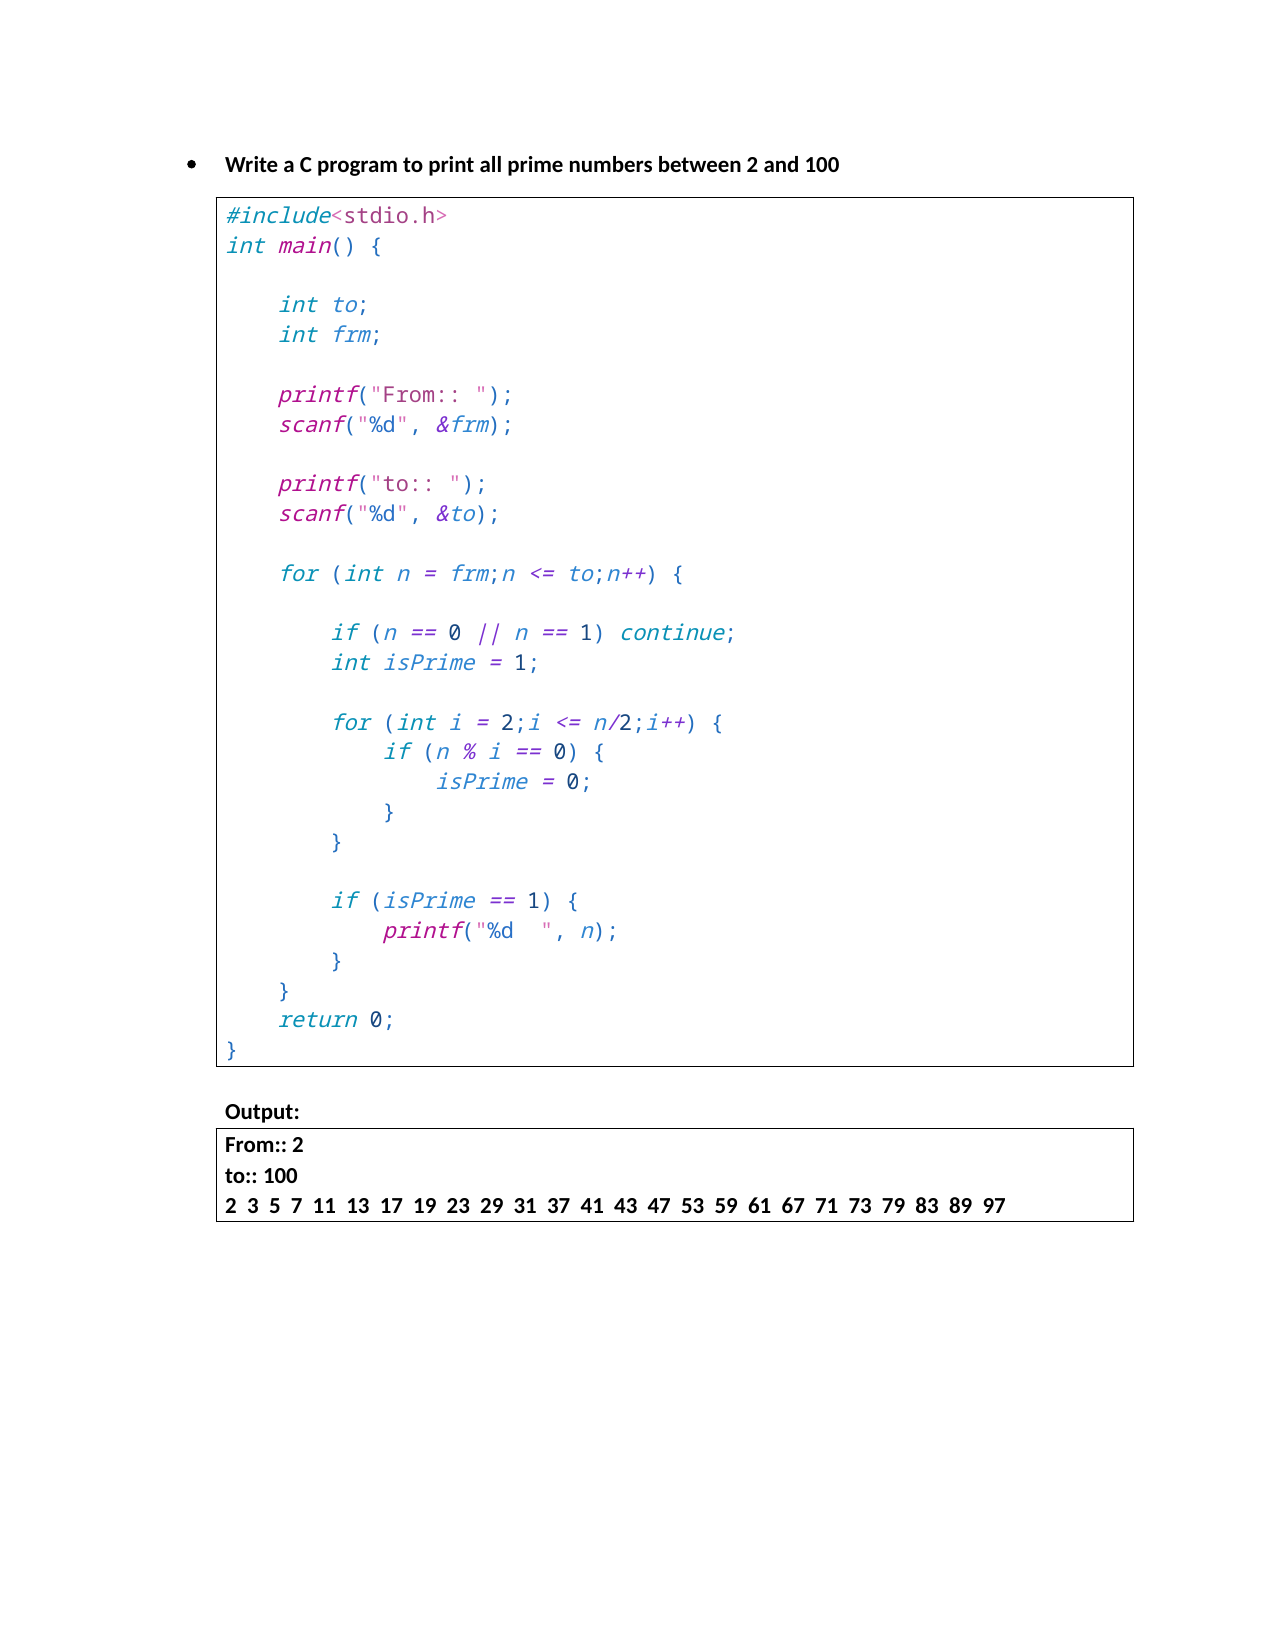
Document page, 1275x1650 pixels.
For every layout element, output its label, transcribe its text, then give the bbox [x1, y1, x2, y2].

text int main() { [217, 227, 1133, 256]
list 2 3 5 7 11 13 17 19 23 29 31 37 41 43 47 53 59 61 67 71 73 79 83 89 97 [217, 1188, 1133, 1221]
list Write a C program to print all prime numbers between 2 and 100 [187, 150, 1125, 178]
text for (int n = frm;n <= to;n++) { [217, 554, 1133, 584]
list From:: 2 [217, 1129, 1133, 1158]
list Output: [225, 1097, 1125, 1125]
text } [217, 1031, 1133, 1066]
text if (n % i == 0) { [217, 733, 1133, 763]
text return 0; [217, 1001, 1133, 1031]
text printf("%d ", n); [217, 912, 1133, 942]
text if (n == 0 || n == 1) continue; [217, 614, 1133, 644]
text } [217, 822, 1133, 852]
text } [217, 971, 1133, 1001]
text for (int i = 2;i <= n/2;i++) { [217, 703, 1133, 733]
text int to; [217, 286, 1133, 316]
text scanf("%d", &frm); [217, 405, 1133, 435]
text printf("to:: "); [217, 465, 1133, 495]
text #include<stdio.h> [217, 198, 1133, 227]
text int frm; [217, 316, 1133, 346]
text int isPrime = 1; [217, 644, 1133, 673]
text } [217, 942, 1133, 971]
text if (isPrime == 1) { [217, 882, 1133, 912]
text scanf("%d", &to); [217, 495, 1133, 524]
text printf("From:: "); [217, 376, 1133, 405]
text isPrime = 0; [217, 763, 1133, 793]
list to:: 100 [217, 1158, 1133, 1188]
text } [217, 793, 1133, 822]
